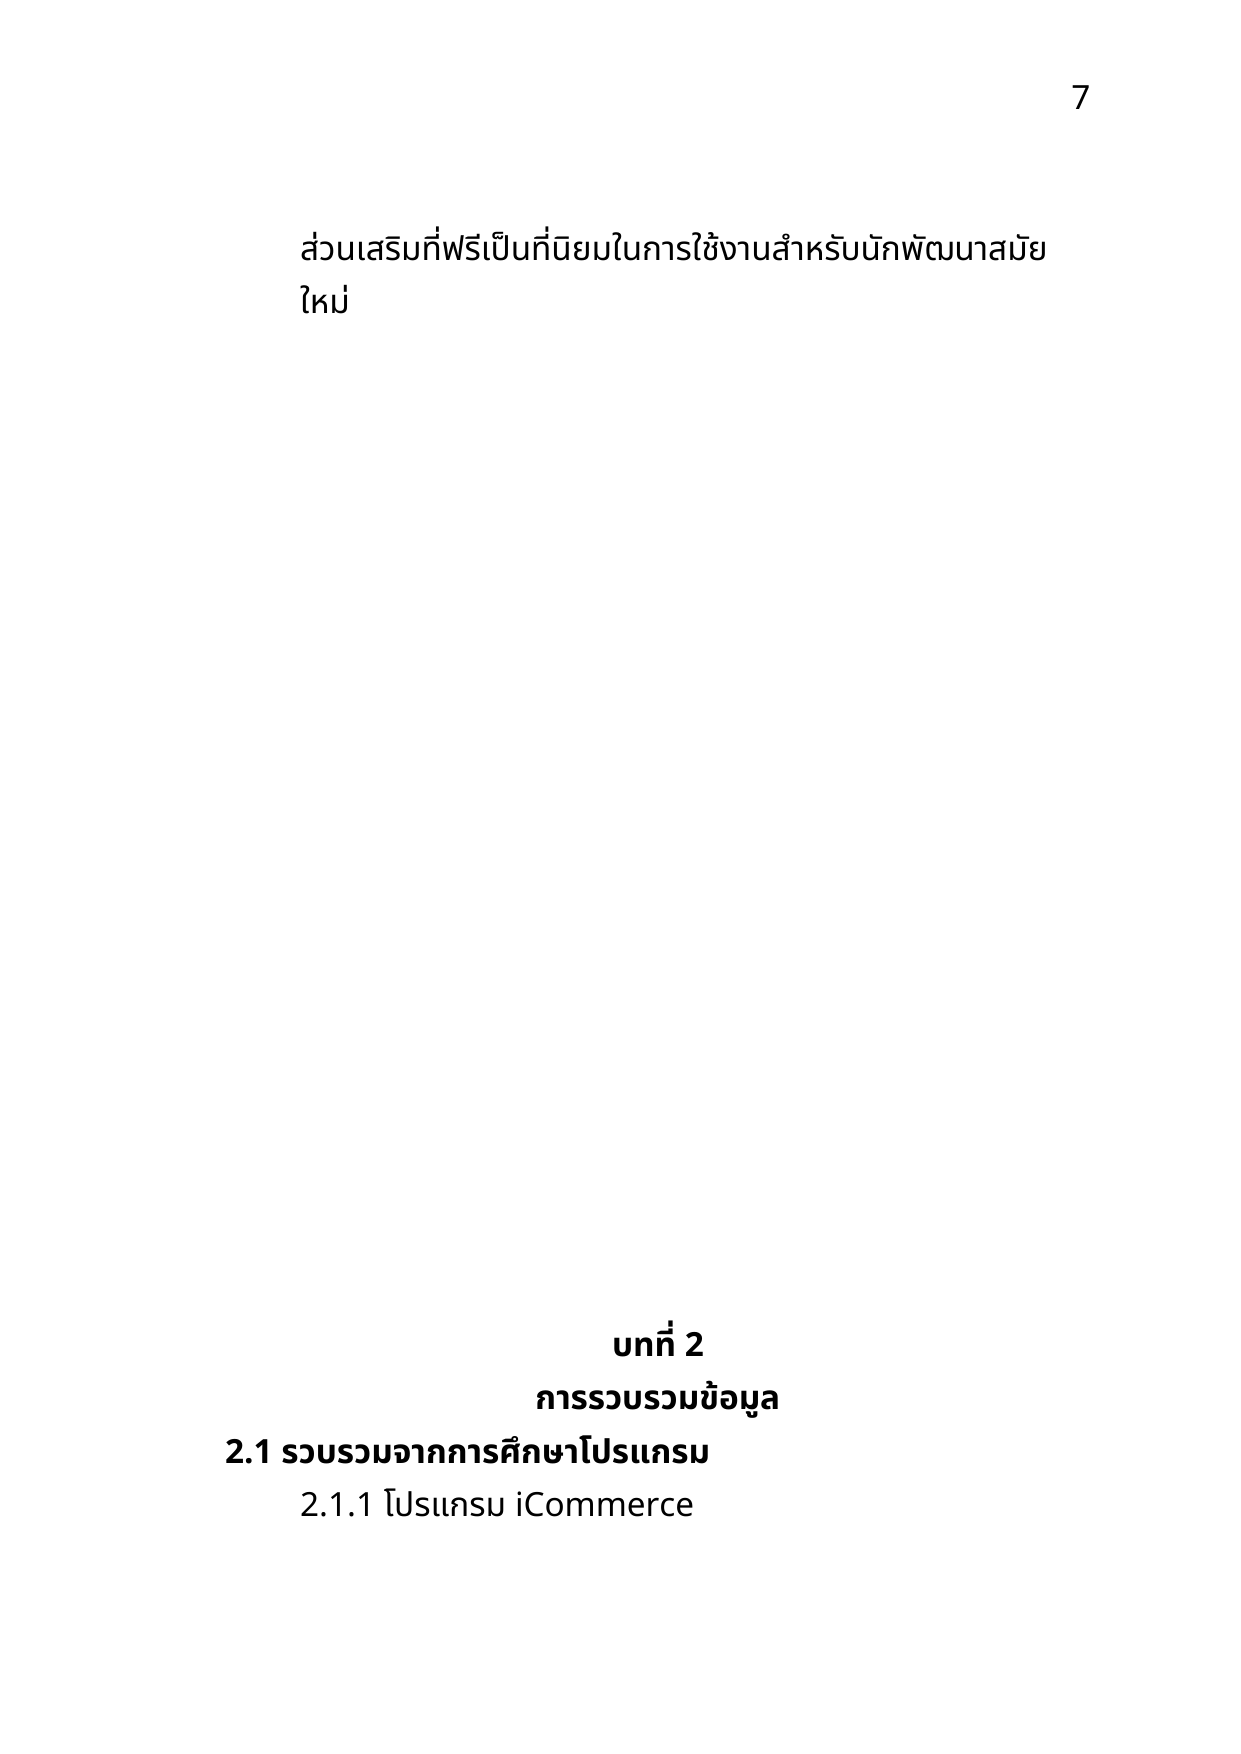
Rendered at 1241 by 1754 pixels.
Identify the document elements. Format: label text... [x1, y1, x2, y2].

text 2.1 รวบรวมจากการศึกษาโปรแกรม [225, 1427, 1090, 1478]
text การรวบรวมข้อมูล [225, 1374, 1090, 1424]
text บทที่ 2 [225, 1320, 1090, 1371]
text 2.1.1 โปรแกรม iCommerce [225, 1481, 1090, 1532]
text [300, 225, 1087, 329]
